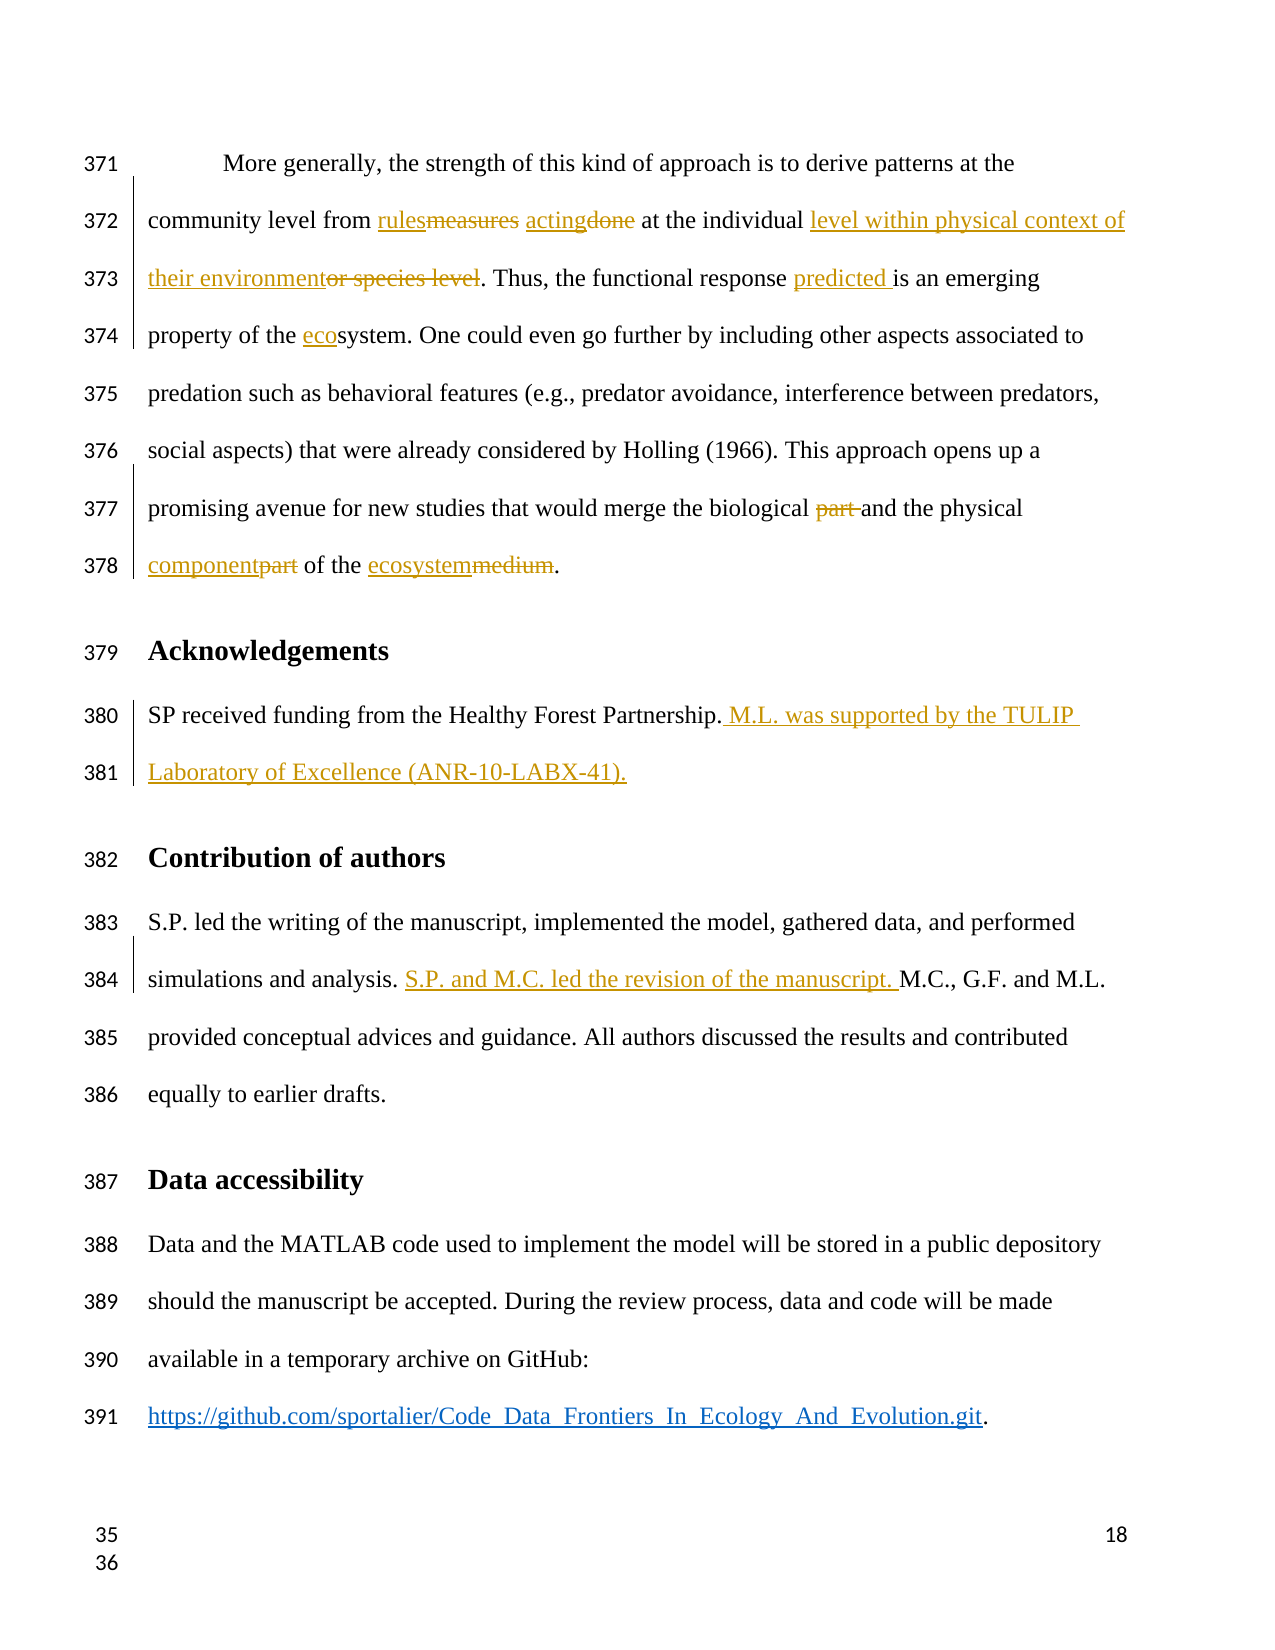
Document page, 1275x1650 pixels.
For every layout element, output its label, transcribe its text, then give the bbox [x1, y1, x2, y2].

text Data and the MATLAB code used to implement the model will be stored in a public depository should the manuscript be accepted. During the review process, data and code will be made available in a temporary archive on GitHub: https://github.com/sportalier/Code_Data_Frontiers_In_Ecology_And_Evolution.git. [148, 1229, 1127, 1430]
text More generally, the strength of this kind of approach is to derive patterns at the community level from at the individual . Thus, the functional response is an emerging property of the system. One could even go further by including other aspects associated to predation such as behavioral features (e.g., predator avoidance, interference between predators, social aspects) that were already considered by Holling (1966). This approach opens up a promising avenue for new studies that would merge the biological and the physical of the . [148, 148, 1127, 579]
subtitle Data accessibility [148, 1162, 1127, 1195]
subtitle Contribution of authors [148, 840, 1127, 873]
text SP received funding from the Healthy Forest Partnership. [148, 700, 1127, 786]
subtitle Acknowledgements [148, 633, 1127, 666]
text S.P. led the writing of the manuscript, implemented the model, gathered data, and performed simulations and analysis. M.C., G.F. and M.L. provided conceptual advices and guidance. All authors discussed the results and contributed equally to earlier drafts. [148, 907, 1127, 1108]
